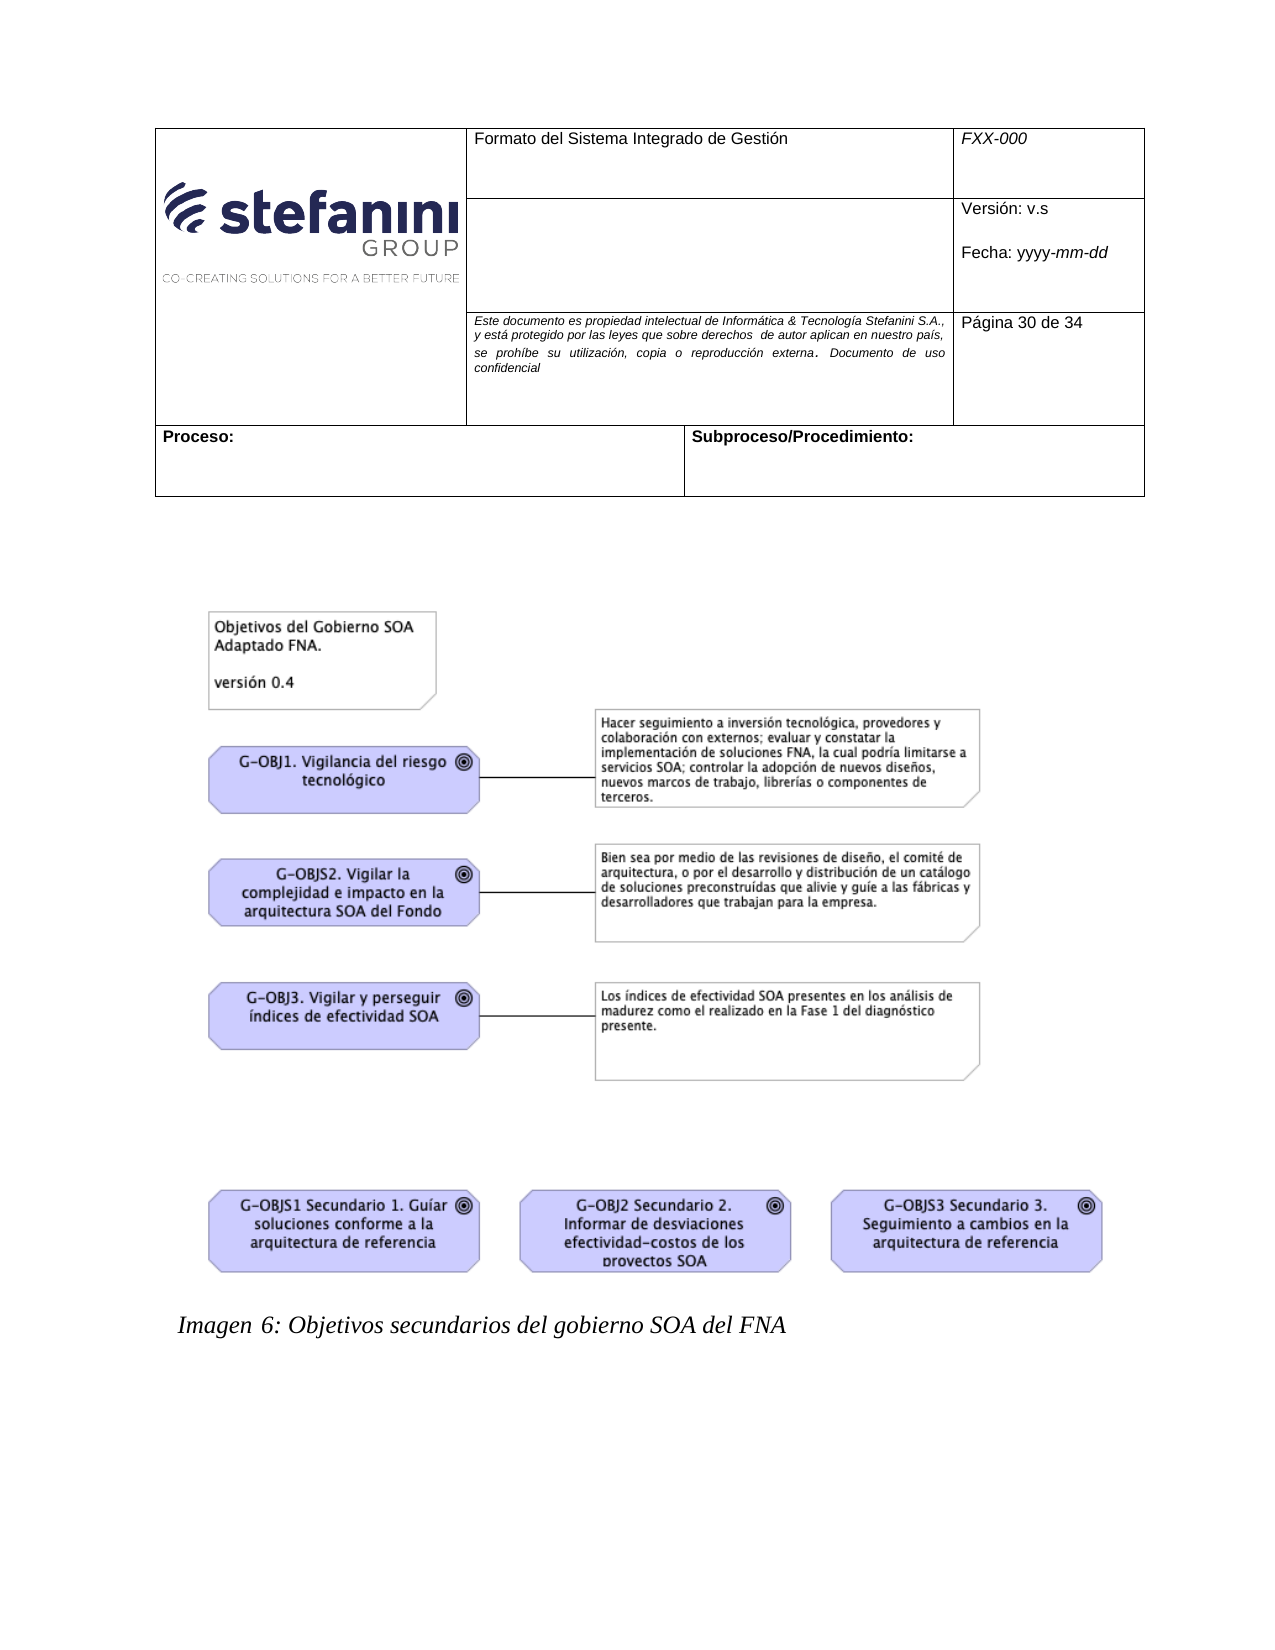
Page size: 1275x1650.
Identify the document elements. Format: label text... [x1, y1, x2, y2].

text Imagen 6: Objetivos secundarios del gobierno SOA del FNA [177, 1310, 1098, 1338]
picture [196, 599, 1115, 1285]
picture [162, 182, 460, 286]
